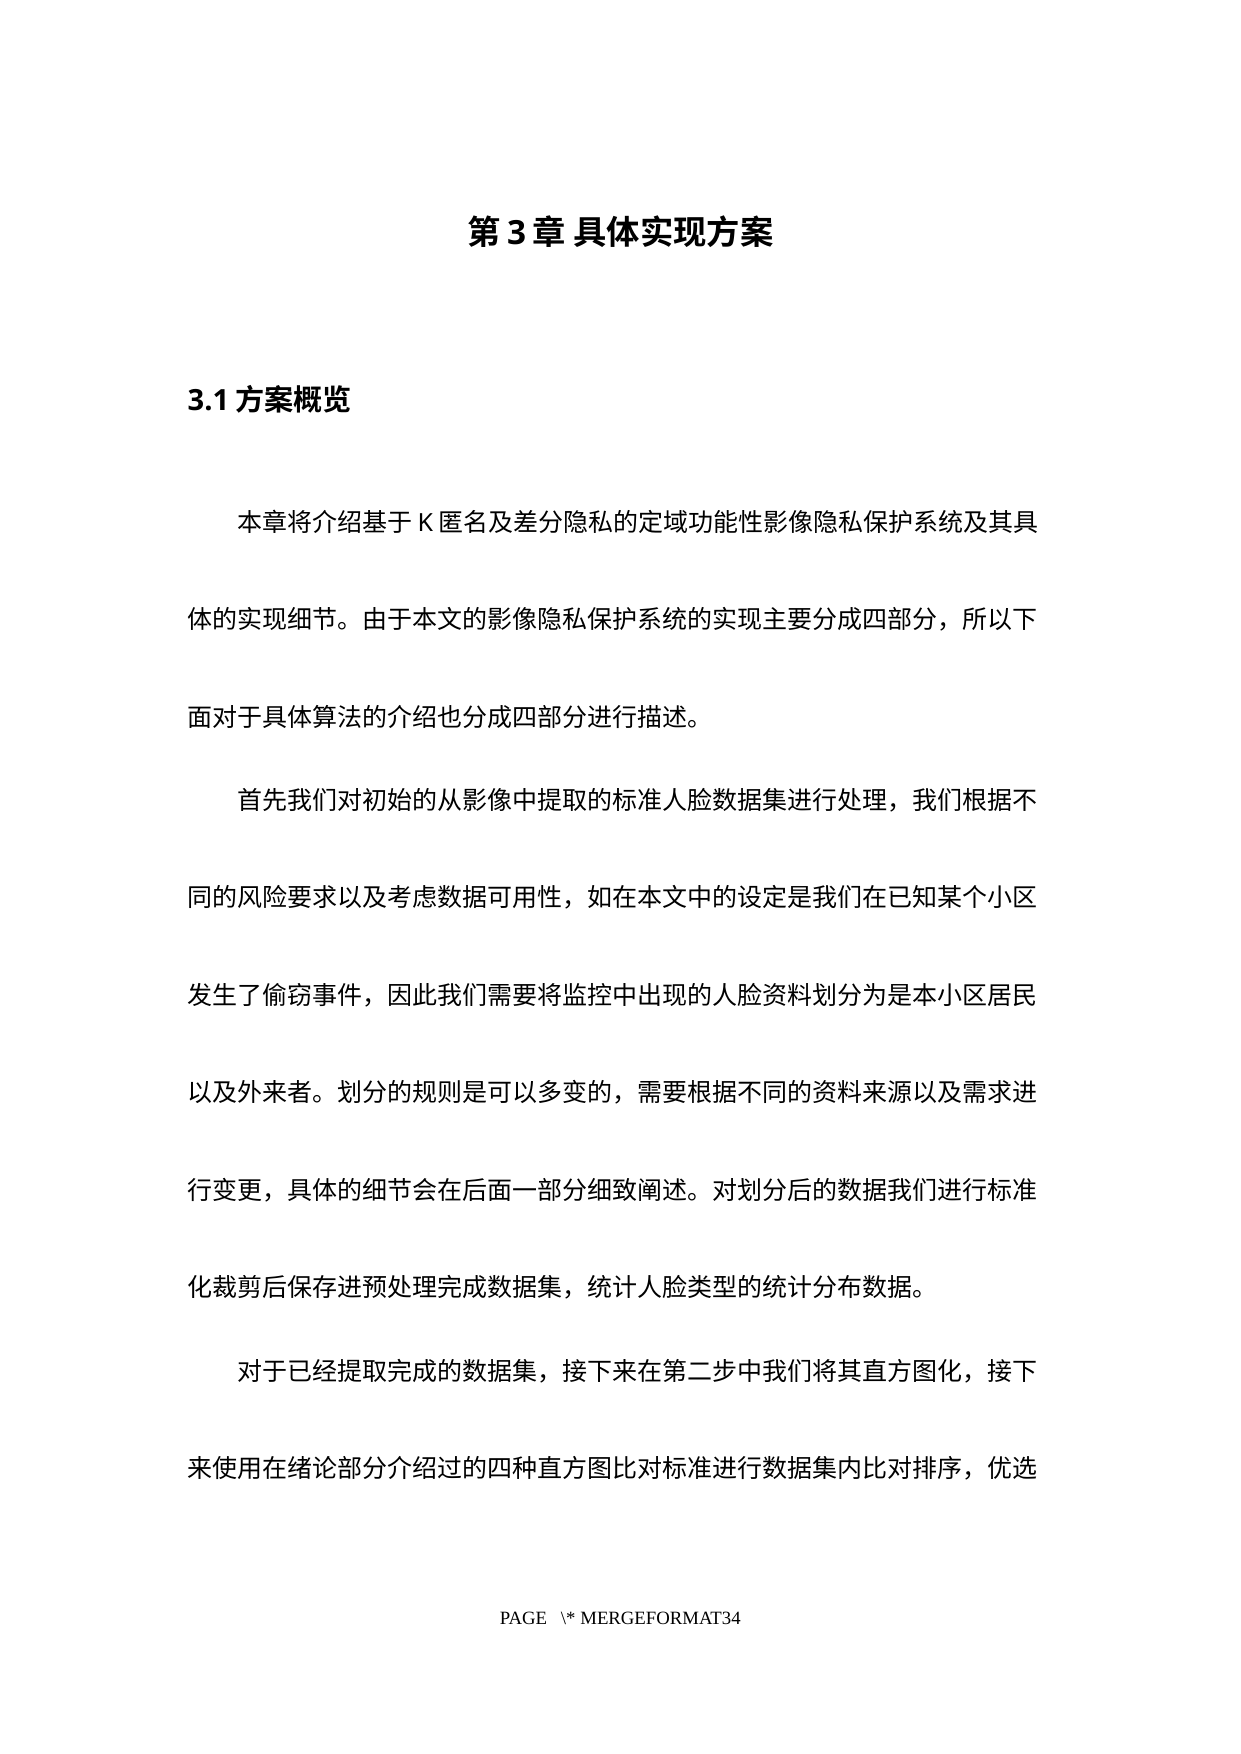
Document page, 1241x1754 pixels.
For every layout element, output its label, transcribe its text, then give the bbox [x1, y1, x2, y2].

text 第3章 具体实现方案 [187, 197, 1053, 262]
text 首先我们对初始的从影像中提取的标准人脸数据集进行处理，我们根据不同的风险要求以及考虑数据可用性，如在本文中的设定是我们在已知某个小区发生了偷窃事件，因此我们需要将监控中出现的人脸资料划分为是本小区居民以及外来者。划分的规则是可以多变的，需要根据不同的资料来源以及需求进行变更，具体的细节会在后面一部分细致阐述。对划分后的数据我们进行标准化裁剪后保存进预处理完成数据集，统计人脸类型的统计分布数据。 [187, 766, 1053, 1318]
text 3.1方案概览 [187, 365, 1053, 430]
text 对于已经提取完成的数据集，接下来在第二步中我们将其直方图化，接下来使用在绪论部分介绍过的四种直方图比对标准进行数据集内比对排序，优选出最相似的前K个个体，最后系统的出的结果需要将不同的标准交叉使用来提高系统可信度。 [187, 1337, 1053, 1499]
text 本章将介绍基于K匿名及差分隐私的定域功能性影像隐私保护系统及其具体的实现细节。由于本文的影像隐私保护系统的实现主要分成四部分，所以下面对于具体算法的介绍也分成四部分进行描述。 [187, 488, 1053, 748]
